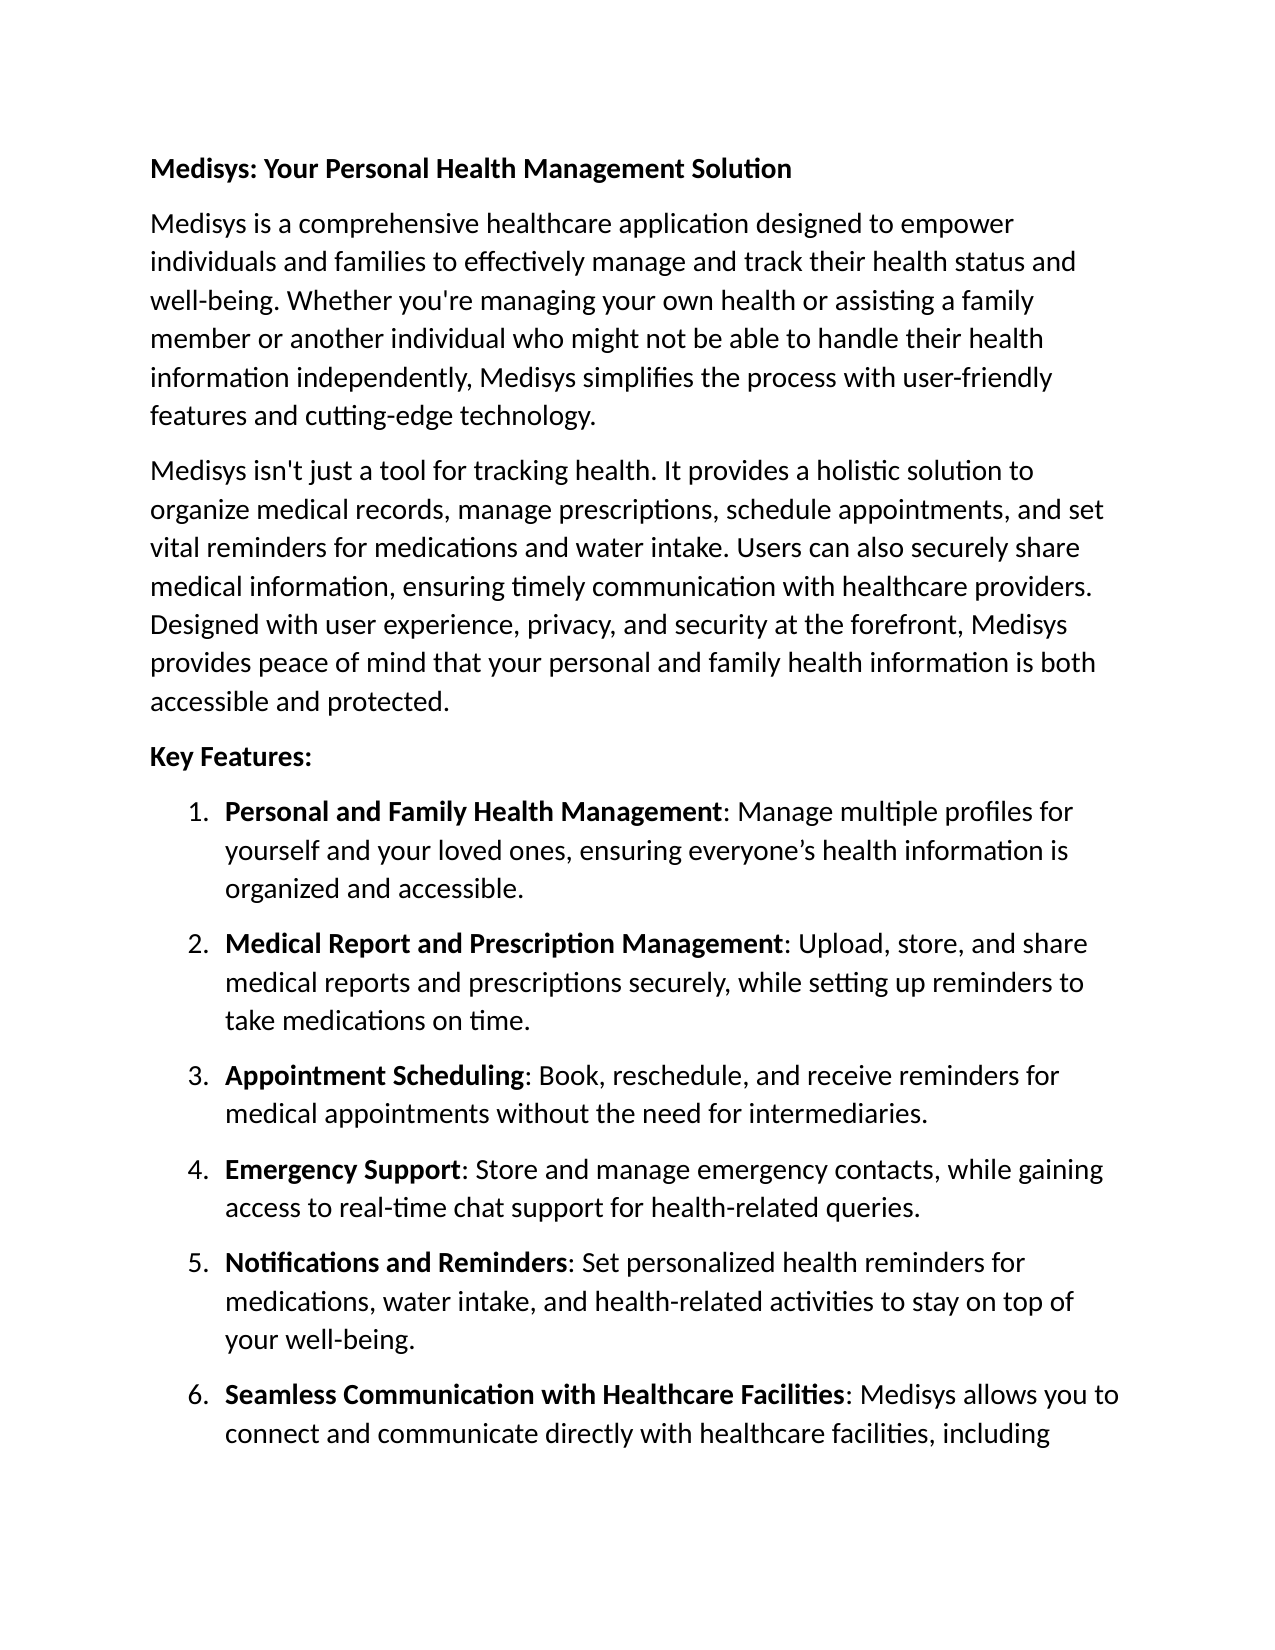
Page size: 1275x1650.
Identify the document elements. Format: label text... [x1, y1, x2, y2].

text Key Features: [150, 738, 1125, 774]
text Medisys: Your Personal Health Management Solution [150, 150, 1125, 186]
list Medical Report and Prescription Management: Upload, store, and share medical reports and prescriptions securely, while setting up reminders to take medications on time. [187, 925, 1125, 1038]
list Emergency Support: Store and manage emergency contacts, while gaining access to real-time chat support for health-related queries. [187, 1151, 1125, 1225]
list Appointment Scheduling: Book, reschedule, and receive reminders for medical appointments without the need for intermediaries. [187, 1057, 1125, 1131]
list Notifications and Reminders: Set personalized health reminders for medications, water intake, and health-related activities to stay on top of your well-being. [187, 1244, 1125, 1357]
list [187, 1376, 1125, 1450]
text Medisys is a comprehensive healthcare application designed to empower individuals and families to effectively manage and track their health status and well-being. Whether you're managing your own health or assisting a family member or another individual who might not be able to handle their health information independently, Medisys simplifies the process with user-friendly features and cutting-edge technology. [150, 205, 1125, 433]
list Personal and Family Health Management: Manage multiple profiles for yourself and your loved ones, ensuring everyone’s health information is organized and accessible. [187, 793, 1125, 906]
text Medisys isn't just a tool for tracking health. It provides a holistic solution to organize medical records, manage prescriptions, schedule appointments, and set vital reminders for medications and water intake. Users can also securely share medical information, ensuring timely communication with healthcare providers. Designed with user experience, privacy, and security at the forefront, Medisys provides peace of mind that your personal and family health information is both accessible and protected. [150, 452, 1125, 719]
